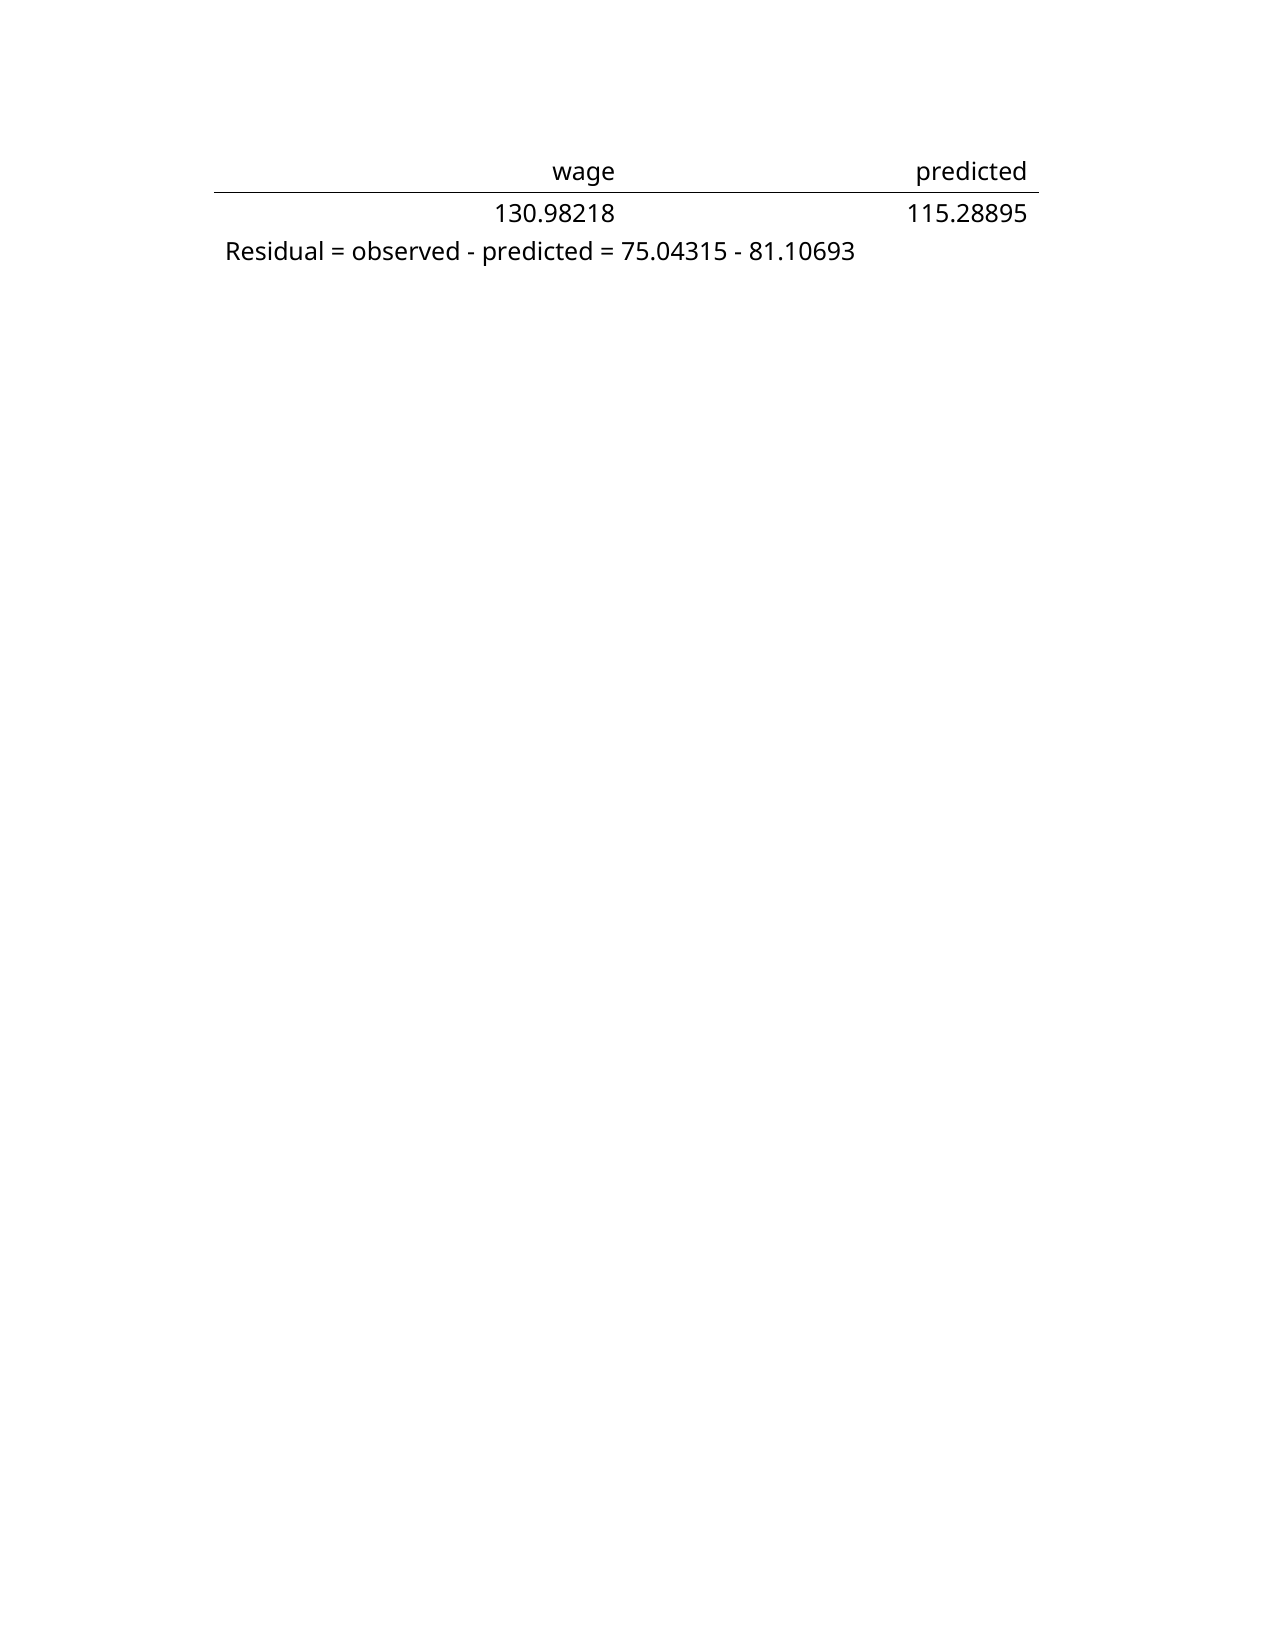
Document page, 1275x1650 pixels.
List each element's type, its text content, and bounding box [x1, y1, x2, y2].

table_cell 130.98218 [214, 193, 626, 233]
table_header predicted [626, 150, 1039, 192]
list Residual = observed - predicted = 75.04315 - 81.10693 [187, 233, 1125, 267]
table_cell 115.28895 [626, 193, 1039, 233]
table_header wage [214, 150, 626, 192]
